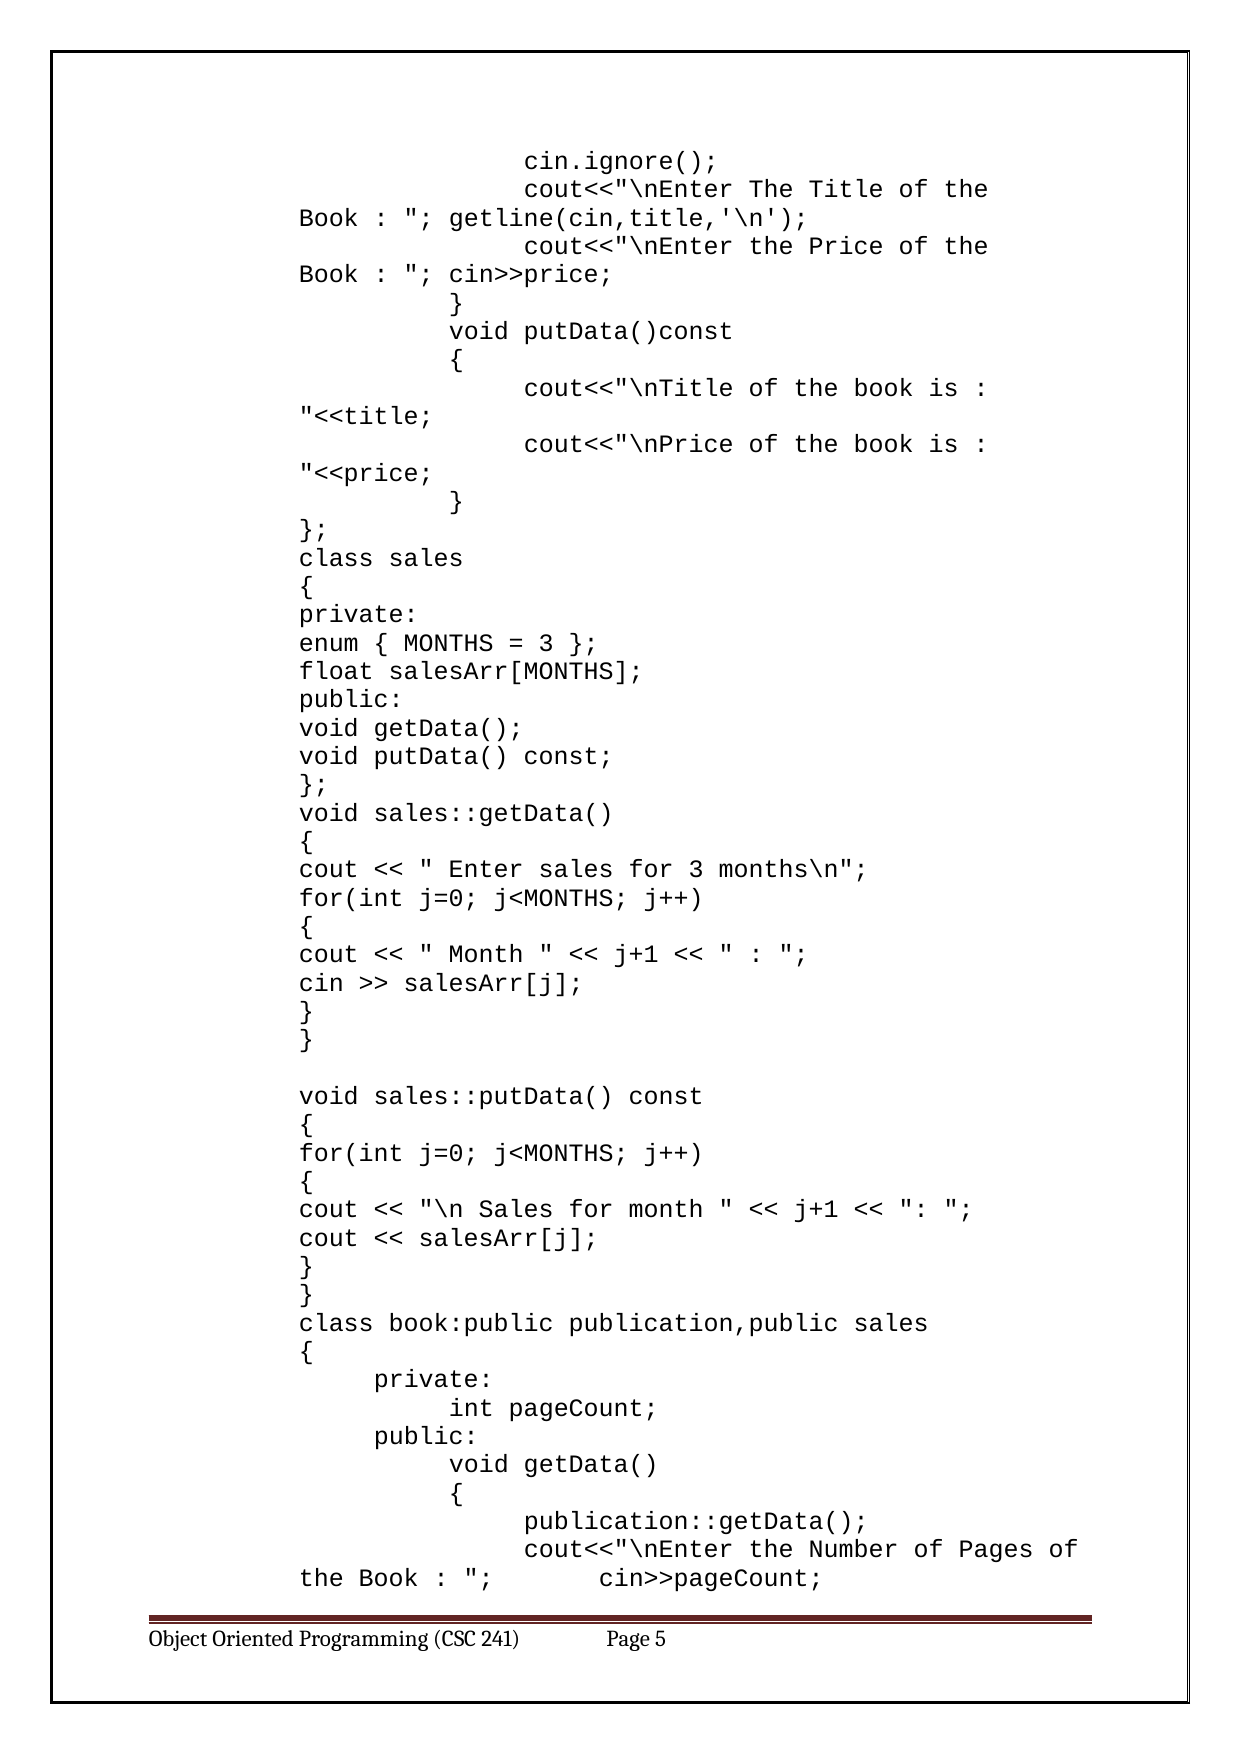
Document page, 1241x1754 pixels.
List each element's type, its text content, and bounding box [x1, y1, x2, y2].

list for(int j=0; j<MONTHS; j++) [298, 1140, 1092, 1168]
list cout<<"\nEnter The Title of the Book : "; getline(cin,title,'\n'); [298, 177, 1092, 233]
list void putData()const [298, 318, 1092, 347]
list { [298, 1338, 1092, 1367]
list void getData(); [298, 715, 1092, 743]
list void sales::putData() const [298, 1083, 1092, 1112]
list for(int j=0; j<MONTHS; j++) [298, 885, 1092, 913]
list { [298, 828, 1092, 857]
list } [298, 1282, 1092, 1310]
list cout<<"\nTitle of the book is : "<<title; [298, 375, 1092, 432]
list publication::getData(); [298, 1508, 1092, 1537]
list void getData() [298, 1452, 1092, 1480]
list cin >> salesArr[j]; [298, 970, 1092, 998]
list { [298, 347, 1092, 375]
list cout << " Month " << j+1 << " : "; [298, 942, 1092, 970]
list }; [298, 517, 1092, 545]
list { [298, 1480, 1092, 1508]
list cout<<"\nEnter the Price of the Book : "; cin>>price; [298, 233, 1092, 290]
list class book:public publication,public sales [298, 1310, 1092, 1338]
list cin.ignore(); [298, 148, 1092, 177]
list cout << "\n Sales for month " << j+1 << ": "; [298, 1197, 1092, 1225]
list void putData() const; [298, 743, 1092, 772]
list { [298, 573, 1092, 602]
list void sales::getData() [298, 800, 1092, 828]
list } [298, 290, 1092, 318]
list float salesArr[MONTHS]; [298, 658, 1092, 687]
list public: [298, 687, 1092, 715]
list } [298, 998, 1092, 1027]
list } [298, 1027, 1092, 1055]
list public: [298, 1423, 1092, 1452]
list { [298, 913, 1092, 942]
list { [298, 1168, 1092, 1197]
list } [298, 488, 1092, 517]
list cout<<"\nPrice of the book is : "<<price; [298, 432, 1092, 488]
list cout << salesArr[j]; [298, 1225, 1092, 1253]
list private: [298, 602, 1092, 630]
list int pageCount; [298, 1395, 1092, 1423]
list } [298, 1253, 1092, 1282]
list { [298, 1112, 1092, 1140]
list private: [298, 1367, 1092, 1395]
list cout<<"\nEnter the Number of Pages of the Book : "; cin>>pageCount; [298, 1537, 1092, 1593]
list enum { MONTHS = 3 }; [298, 630, 1092, 658]
list }; [298, 772, 1092, 800]
list class sales [298, 545, 1092, 573]
list cout << " Enter sales for 3 months\n"; [298, 857, 1092, 885]
